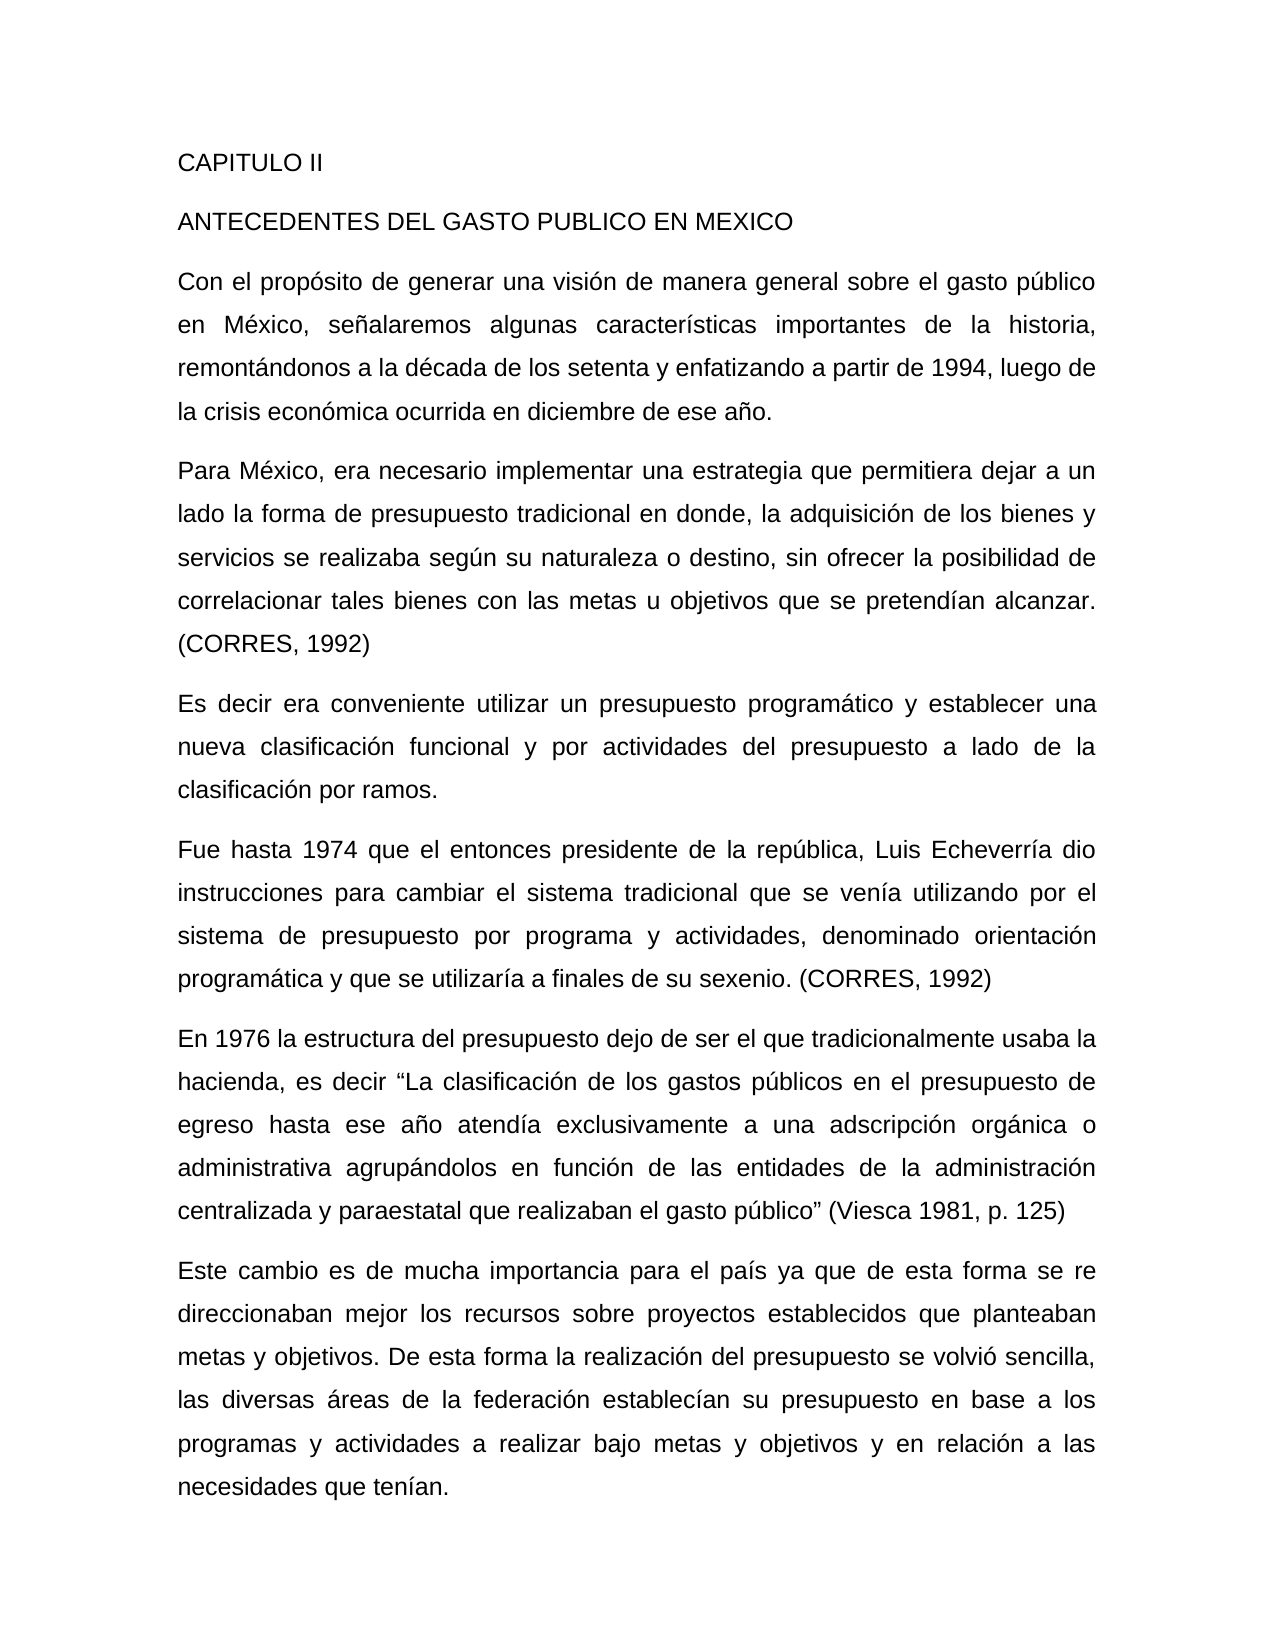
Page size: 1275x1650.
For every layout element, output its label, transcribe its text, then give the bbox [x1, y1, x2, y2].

text CAPITULO II [177, 148, 1098, 176]
text Es decir era conveniente utilizar un presupuesto programático y establecer una nueva clasificación funcional y por actividades del presupuesto a lado de la clasificación por ramos. [177, 689, 1098, 804]
text En 1976 la estructura del presupuesto dejo de ser el que tradicionalmente usaba la hacienda, es decir “La clasificación de los gastos públicos en el presupuesto de egreso hasta ese año atendía exclusivamente a una adscripción orgánica o administrativa agrupándolos en función de las entidades de la administración centralizada y paraestatal que realizaban el gasto público” (Viesca 1981, p. 125) [177, 1024, 1098, 1225]
text Este cambio es de mucha importancia para el país ya que de esta forma se re direccionaban mejor los recursos sobre proyectos establecidos que planteaban metas y objetivos. De esta forma la realización del presupuesto se volvió sencilla, las diversas áreas de la federación establecían su presupuesto en base a los programas y actividades a realizar bajo metas y objetivos y en relación a las necesidades que tenían. [177, 1256, 1098, 1501]
text Fue hasta 1974 que el entonces presidente de la república, Luis Echeverría dio instrucciones para cambiar el sistema tradicional que se venía utilizando por el sistema de presupuesto por programa y actividades, denominado orientación programática y que se utilizaría a finales de su sexenio. (CORRES, 1992) [177, 835, 1098, 993]
text Para México, era necesario implementar una estrategia que permitiera dejar a un lado la forma de presupuesto tradicional en donde, la adquisición de los bienes y servicios se realizaba según su naturaleza o destino, sin ofrecer la posibilidad de correlacionar tales bienes con las metas u objetivos que se pretendían alcanzar. (CORRES, 1992) [177, 456, 1098, 658]
text ANTECEDENTES DEL GASTO PUBLICO EN MEXICO [177, 207, 1098, 236]
text Con el propósito de generar una visión de manera general sobre el gasto público en México, señalaremos algunas características importantes de la historia, remontándonos a la década de los setenta y enfatizando a partir de 1994, luego de la crisis económica ocurrida en diciembre de ese año. [177, 267, 1098, 425]
